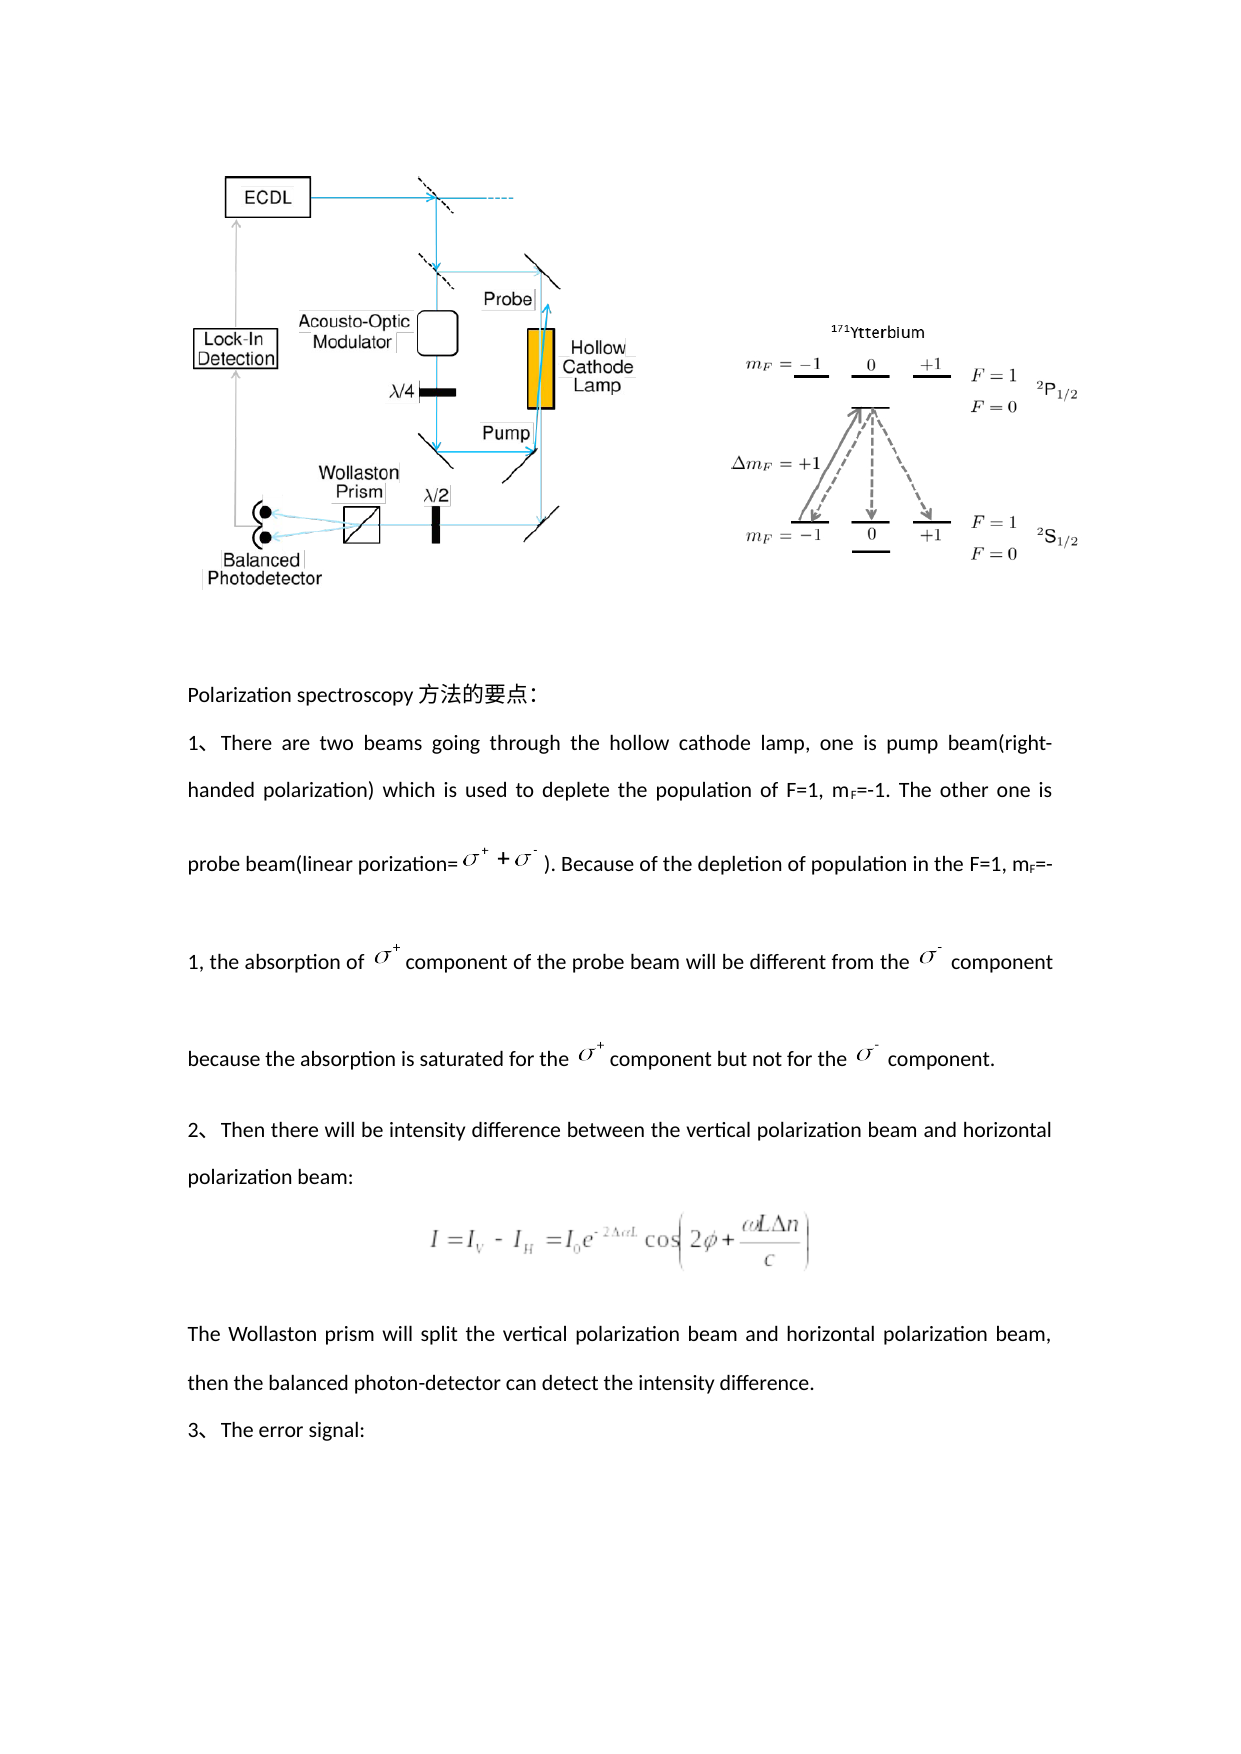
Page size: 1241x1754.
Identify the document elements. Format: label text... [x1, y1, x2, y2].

list The Wollaston prism will split the vertical polarization beam and horizontal polarization beam, then the balanced photon-detector can detect the intensity difference. [187, 1317, 1053, 1398]
text Polarization spectroscopy 方法的要点： [187, 676, 1053, 709]
list Then there will be intensity difference between the vertical polarization beam and horizontal polarization beam: [187, 1112, 1053, 1193]
picture [707, 288, 1102, 570]
list The error signal: [187, 1412, 1053, 1444]
list There are two beams going through the hollow cathode lamp, one is pump beam(right-handed polarization) which is used to deplete the population of F=1, mF=-1. The other one is probe beam(linear porization=). Because of the depletion of population in the F=1, mF=-1, the absorption of component of the probe beam will be different from the component because the absorption is saturated for the component but not for the component. [187, 724, 1053, 1098]
picture [187, 162, 662, 595]
